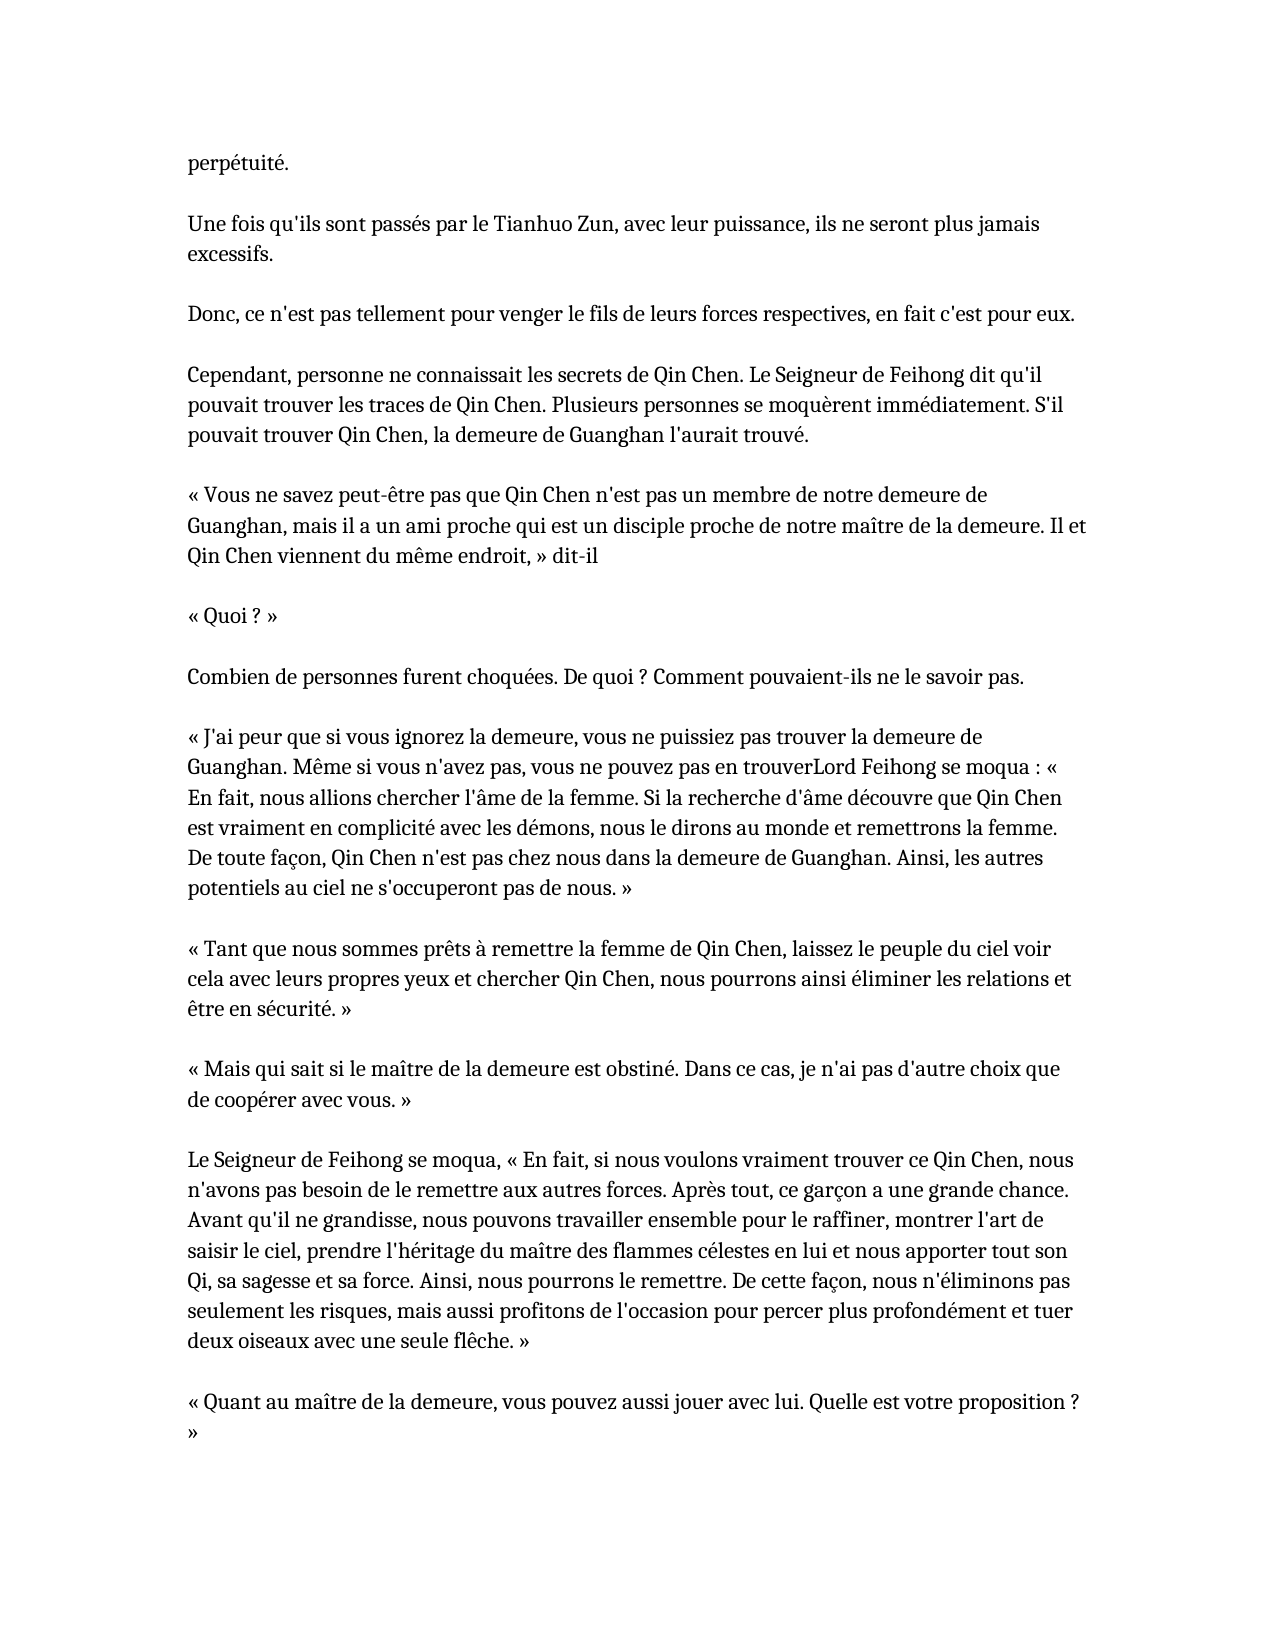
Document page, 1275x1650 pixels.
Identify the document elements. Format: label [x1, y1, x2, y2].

text [187, 150, 1087, 1475]
